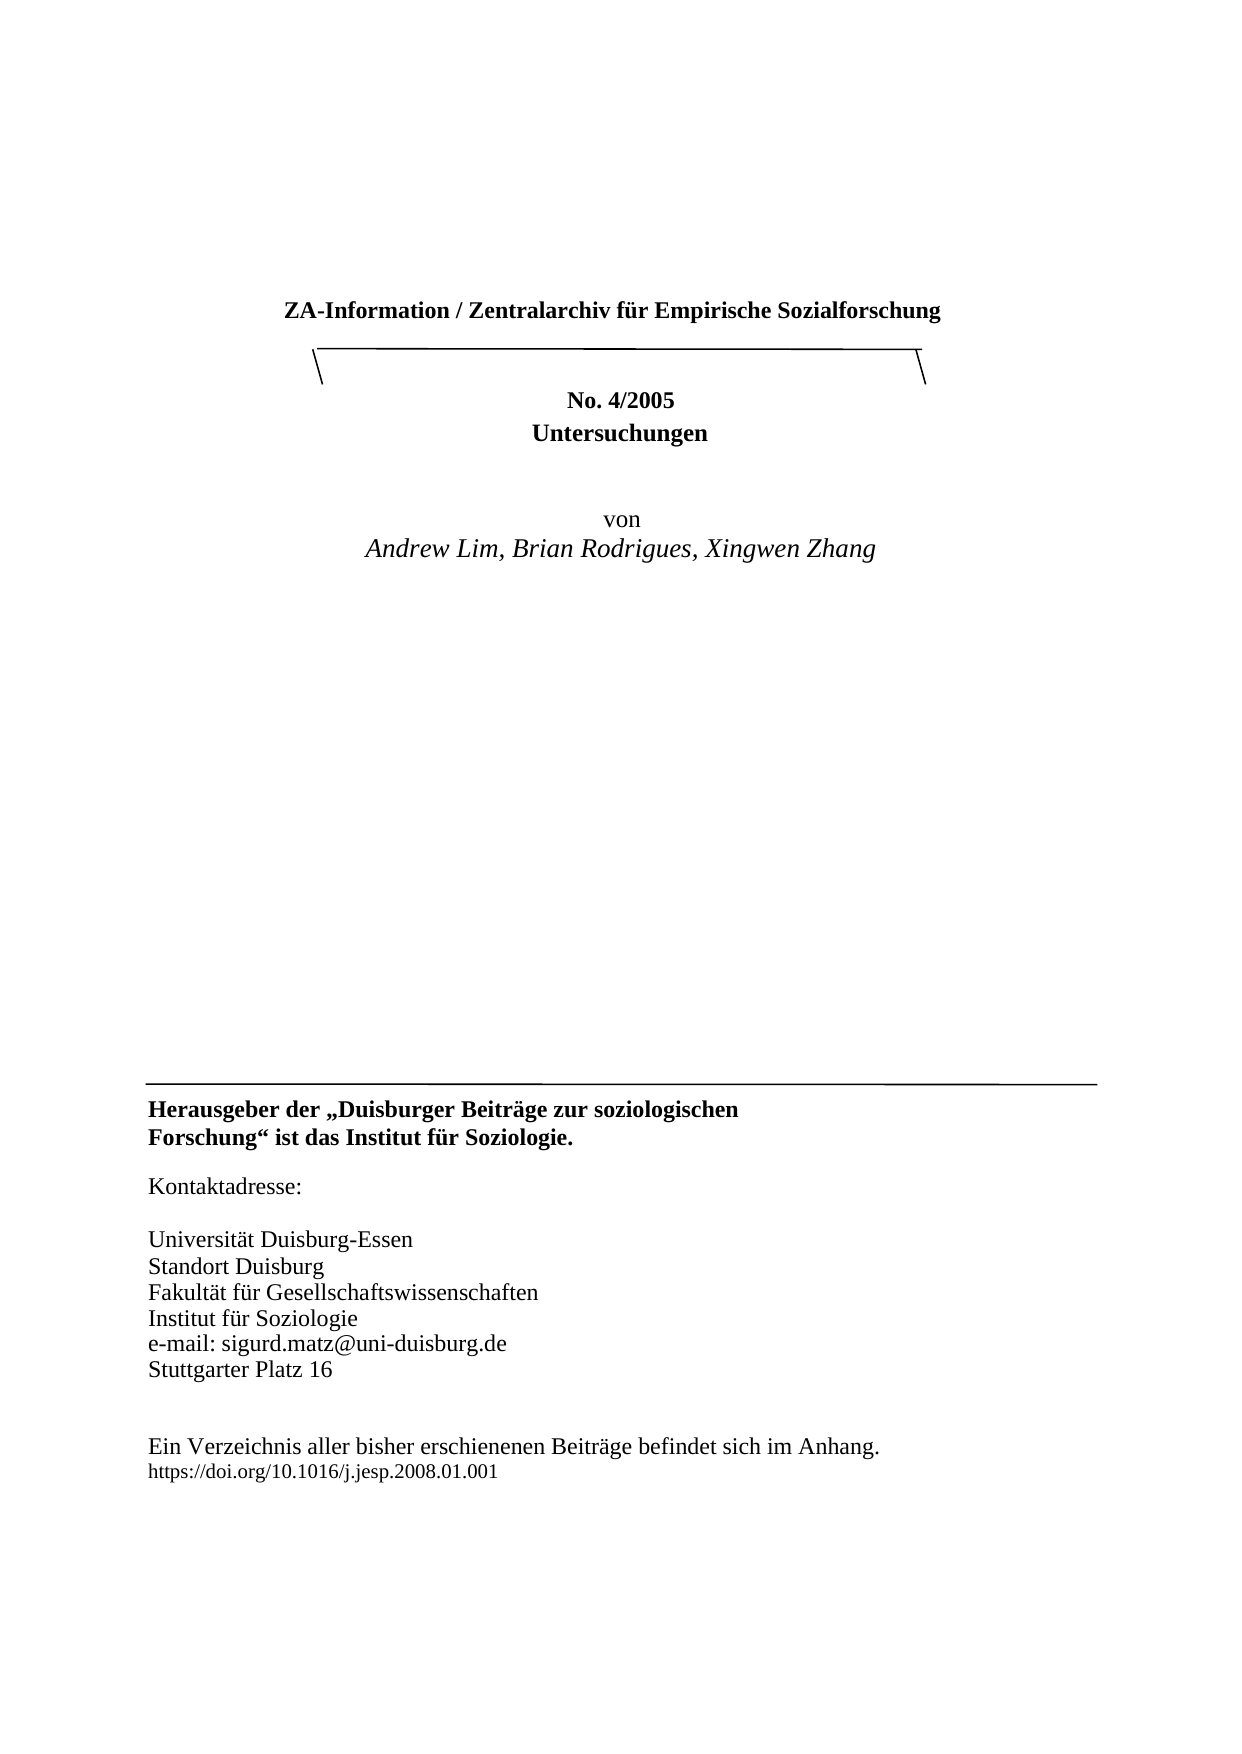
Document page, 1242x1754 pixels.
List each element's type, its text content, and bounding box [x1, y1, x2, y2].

text Untersuchungen [148, 418, 1092, 446]
text No. 4/2005 [148, 386, 1094, 414]
text von [148, 504, 1096, 533]
text Fakultät für Gesellschaftswissenschaften [148, 1280, 1092, 1306]
text Stuttgarter Platz 16 [148, 1357, 443, 1383]
text Ein Verzeichnis aller bisher erschienenen Beiträge befindet sich im Anhang. [148, 1432, 1092, 1459]
text Herausgeber der „Duisburger Beiträge zur soziologischen Forschung“ ist das Institut für Soziologie. [148, 1096, 837, 1150]
text ZA-Information / Zentralarchiv für Empirische Sozialforschung [148, 297, 1077, 324]
text Institut für Soziologie [148, 1306, 1092, 1332]
text Andrew Lim, Brian Rodrigues, Xingwen Zhang [148, 533, 1094, 564]
text Standort Duisburg [148, 1253, 1092, 1280]
text e-mail: sigurd.matz@uni-duisburg.de [148, 1332, 1092, 1357]
text Universität Duisburg-Essen [148, 1225, 1092, 1253]
text Kontaktadresse: [148, 1172, 1092, 1199]
text https://doi.org/10.1016/j.jesp.2008.01.001 [148, 1459, 1092, 1483]
